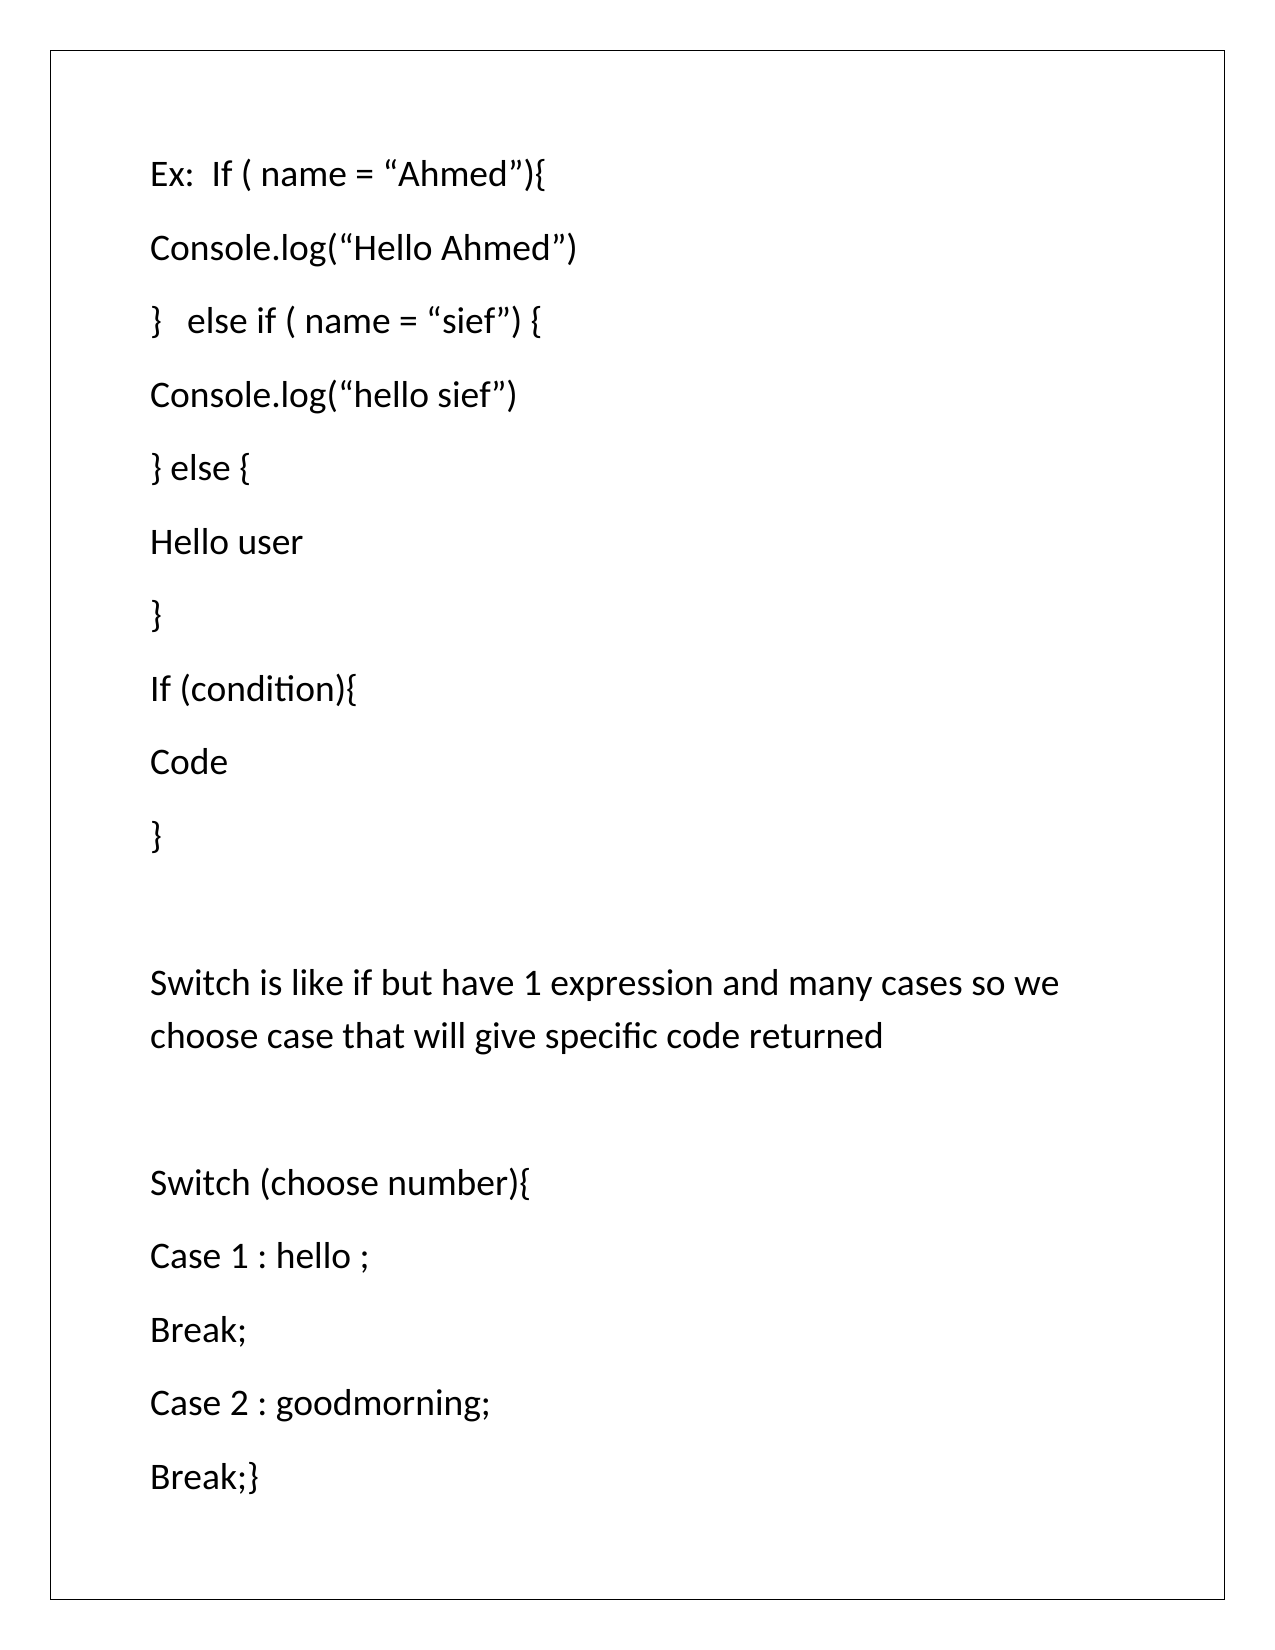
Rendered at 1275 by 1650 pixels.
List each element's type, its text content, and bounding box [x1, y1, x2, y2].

text } else if ( name = “sief”) { [150, 297, 1125, 343]
text Switch is like if but have 1 expression and many cases so we choose case that will give specific code returned [150, 959, 1125, 1057]
text Console.log(“hello sief”) [150, 371, 1125, 416]
text Ex: If ( name = “Ahmed”){ [150, 150, 1125, 196]
text } [150, 591, 1125, 637]
text Code [150, 738, 1125, 784]
text } [150, 812, 1125, 858]
text Break;} [150, 1453, 1125, 1499]
text If (condition){ [150, 665, 1125, 711]
text } else { [150, 444, 1125, 490]
text Break; [150, 1306, 1125, 1352]
text Switch (choose number){ [150, 1159, 1125, 1204]
text Case 1 : hello ; [150, 1232, 1125, 1278]
text Case 2 : goodmorning; [150, 1379, 1125, 1425]
text Console.log(“Hello Ahmed”) [150, 223, 1125, 269]
text Hello user [150, 518, 1125, 563]
